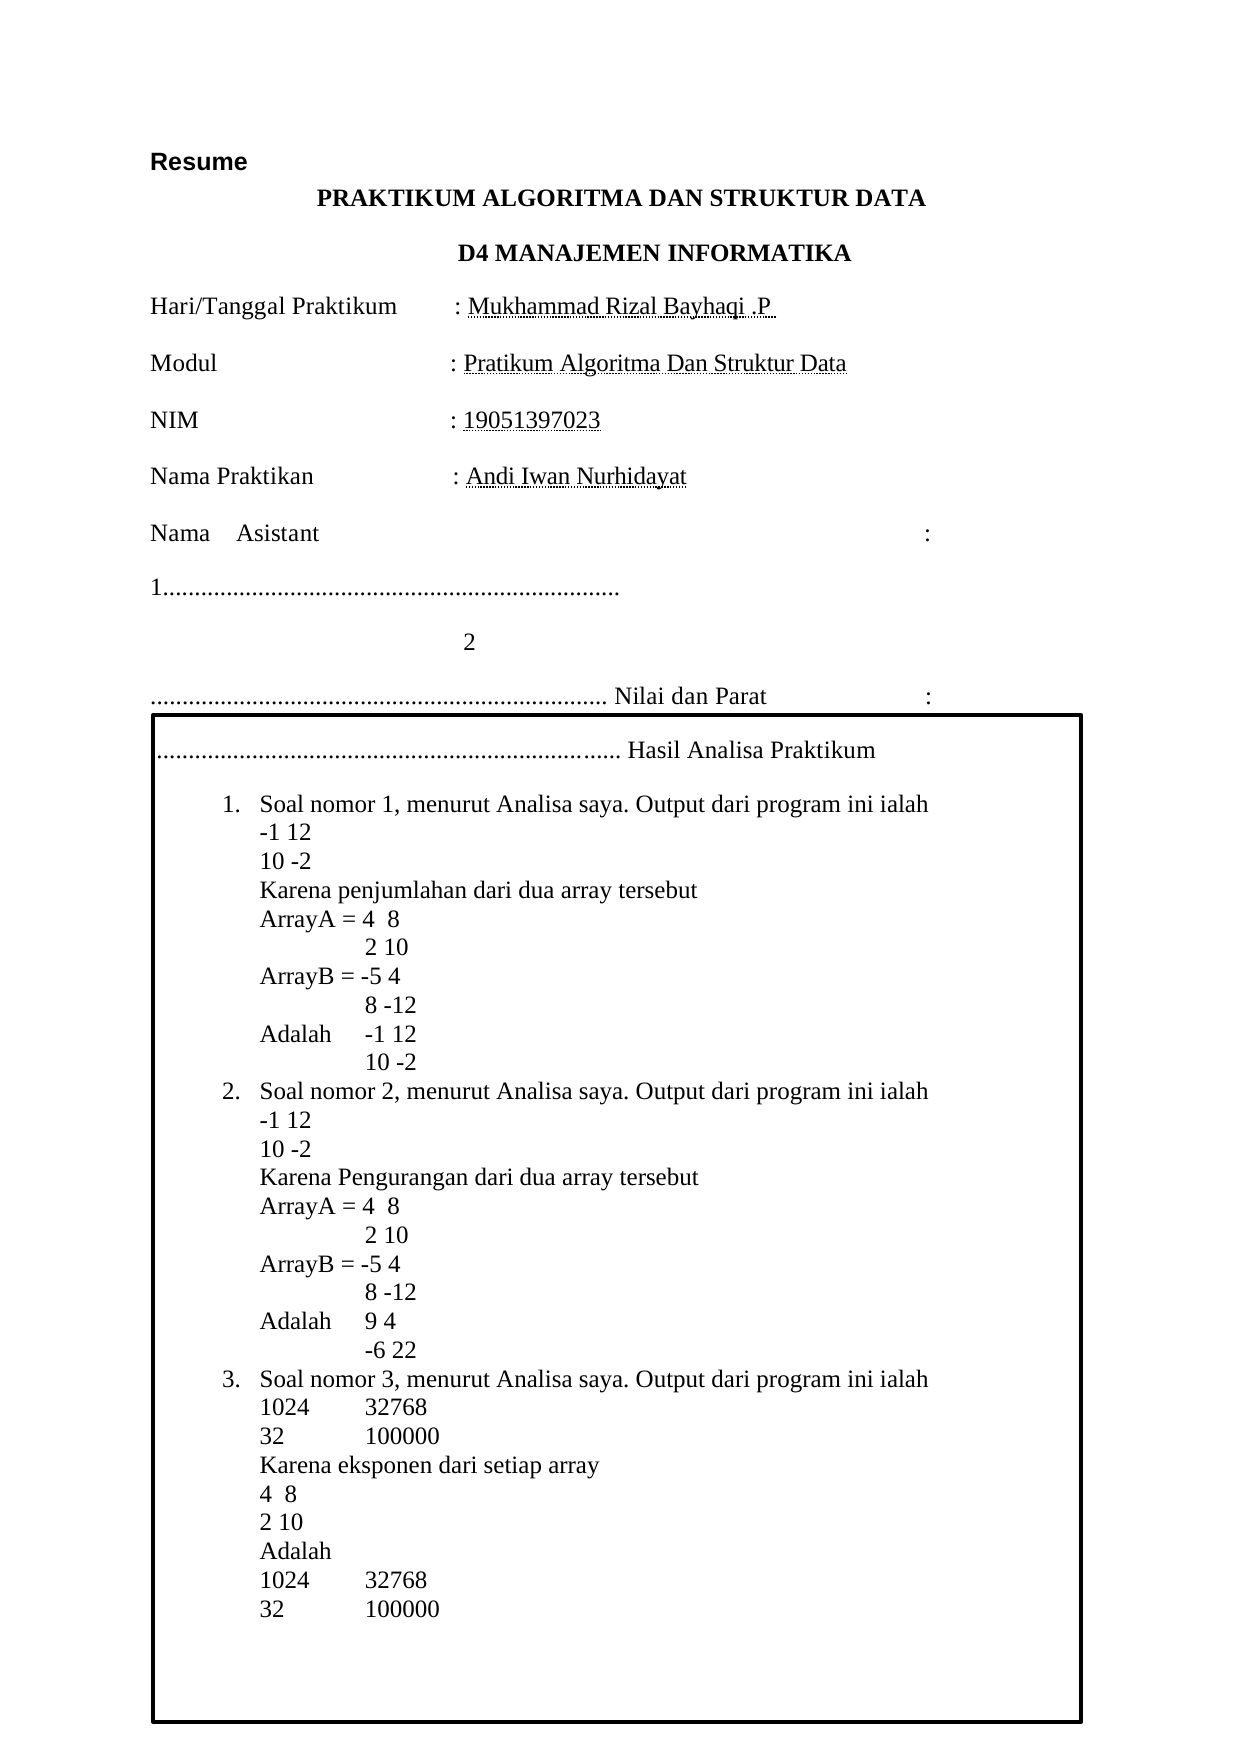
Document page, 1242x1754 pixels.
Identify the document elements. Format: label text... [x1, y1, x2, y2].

list 10 -2 [259, 1047, 1067, 1076]
text Nama Asistant : 1........................................................................ [150, 518, 931, 601]
list 32 100000 [259, 1594, 1067, 1622]
list 1024 32768 [259, 1565, 1067, 1594]
list ArrayA = 4 8 [259, 904, 1067, 932]
list Karena Pengurangan dari dua array tersebut [259, 1162, 1067, 1191]
list Adalah -1 12 [259, 1019, 1067, 1047]
text Nama Praktikan : Andi Iwan Nurhidayat [150, 461, 931, 490]
list 2 10 [259, 932, 1067, 961]
list Karena penjumlahan dari dua array tersebut [259, 875, 1067, 904]
list ArrayB = -5 4 [259, 961, 1067, 990]
list 10 -2 [259, 846, 1067, 875]
list 2 10 [259, 1220, 1067, 1249]
text 2........................................................................ Nilai dan Parat : .......................................................................... Hasil Analisa Praktikum [150, 627, 932, 763]
list Adalah [259, 1536, 1067, 1565]
list Soal nomor 1, menurut Analisa saya. Output dari program ini ialah [222, 789, 1067, 817]
list 32 100000 [259, 1421, 1067, 1450]
list 8 -12 [259, 990, 1067, 1019]
list 10 -2 [259, 1134, 1067, 1162]
list -6 22 [259, 1335, 1067, 1364]
text Modul : Pratikum Algoritma Dan Struktur Data [150, 348, 931, 377]
list ArrayA = 4 8 [259, 1191, 1067, 1220]
list Soal nomor 3, menurut Analisa saya. Output dari program ini ialah [222, 1364, 1067, 1392]
list 1024 32768 [259, 1392, 1067, 1421]
list -1 12 [259, 1105, 1067, 1134]
list 2 10 [259, 1507, 1067, 1536]
list Karena eksponen dari setiap array [259, 1450, 1067, 1479]
text Resume [150, 147, 253, 176]
list 8 -12 [259, 1277, 1067, 1306]
text Hari/Tanggal Praktikum : Mukhammad Rizal Bayhaqi .P [150, 291, 931, 320]
list ArrayB = -5 4 [259, 1249, 1067, 1277]
text NIM : 19051397023 [150, 405, 931, 433]
list Adalah 9 4 [259, 1306, 1067, 1335]
list Soal nomor 2, menurut Analisa saya. Output dari program ini ialah [222, 1076, 1067, 1105]
list -1 12 [259, 817, 1067, 846]
list 4 8 [259, 1479, 1067, 1507]
text PRAKTIKUM ALGORITMA DAN STRUKTUR DATA D4 MANAJEMEN INFORMATIKA [317, 158, 929, 266]
